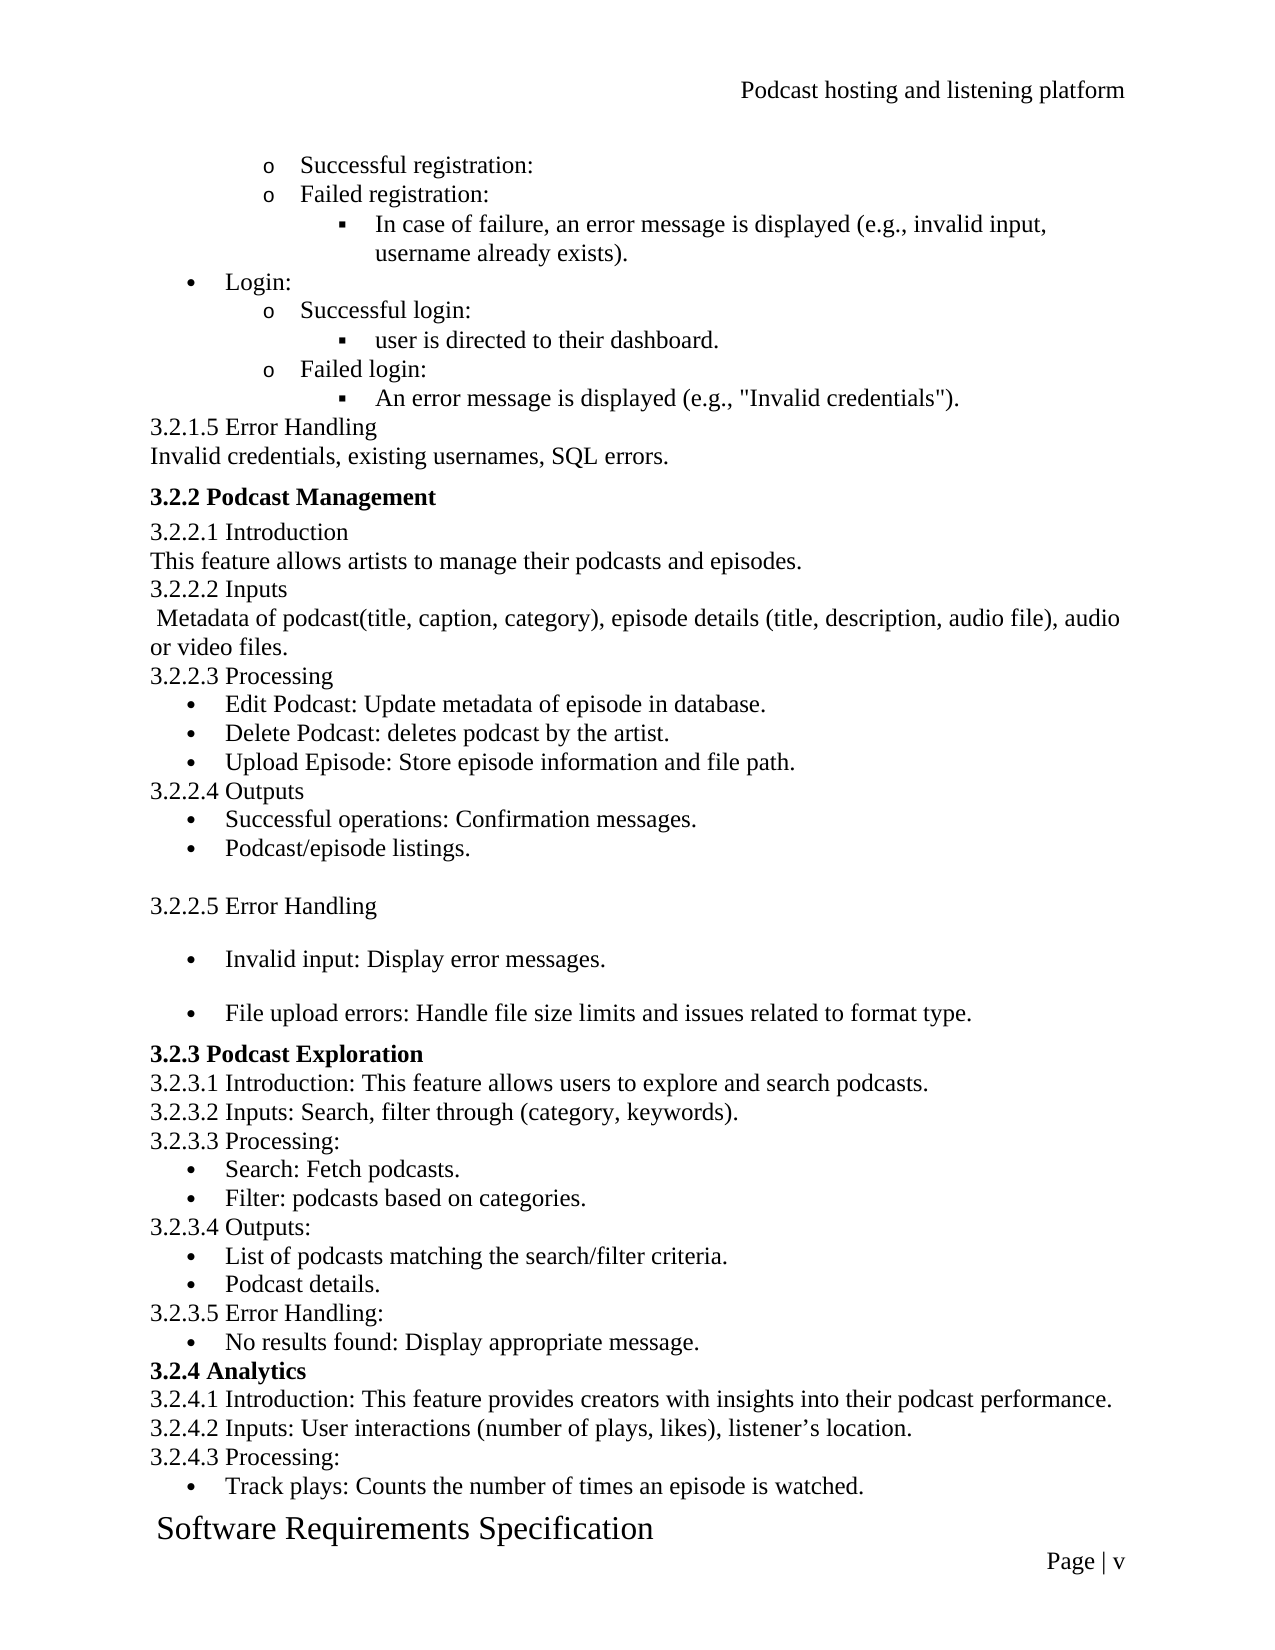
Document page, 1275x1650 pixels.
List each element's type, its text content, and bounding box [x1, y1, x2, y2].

text Metadata of podcast(title, caption, category), episode details (title, description, audio file), audio or video files. [150, 603, 1125, 661]
list An error message is displayed (e.g., "Invalid credentials"). [337, 383, 1125, 412]
subtitle Invalid input: Display error messages. [187, 944, 1125, 973]
list Delete Podcast: deletes podcast by the artist. [187, 718, 1125, 747]
text 3.2.2.4 Outputs [150, 776, 1125, 804]
list Podcast/episode listings. [187, 833, 1125, 862]
list Upload Episode: Store episode information and file path. [187, 747, 1125, 776]
list Podcast details. [187, 1269, 1125, 1298]
text 3.2.1.5 Error Handling [150, 412, 1125, 441]
text Invalid credentials, existing usernames, SQL errors. [150, 441, 1125, 469]
list Successful registration: [262, 150, 1125, 179]
text 3.2.3.2 Inputs: Search, filter through (category, keywords). [150, 1097, 1125, 1126]
list Search: Fetch podcasts. [187, 1154, 1125, 1183]
text 3.2.4 Analytics [150, 1356, 1125, 1384]
text 3.2.2.1 Introduction [150, 517, 1125, 546]
text 3.2.3.5 Error Handling: [150, 1298, 1125, 1327]
list Successful operations: Confirmation messages. [187, 804, 1125, 833]
text 3.2.4.2 Inputs: User interactions (number of plays, likes), listener’s location. [150, 1413, 1125, 1442]
text 3.2.3.1 Introduction: This feature allows users to explore and search podcasts. [150, 1068, 1125, 1097]
list Failed registration: [262, 179, 1125, 209]
list Login: [187, 267, 1125, 295]
text 3.2.3.4 Outputs: [150, 1212, 1125, 1241]
list In case of failure, an error message is displayed (e.g., invalid input, username already exists). [337, 209, 1125, 267]
text 3.2.2.5 Error Handling [150, 891, 1125, 919]
subtitle 3.2.2 Podcast Management [150, 482, 1125, 511]
text 3.2.2.2 Inputs [150, 574, 1125, 603]
text This feature allows artists to manage their podcasts and episodes. [150, 546, 1125, 574]
text 3.2.4.1 Introduction: This feature provides creators with insights into their podcast performance. [150, 1384, 1125, 1413]
list No results found: Display appropriate message. [187, 1327, 1125, 1356]
list List of podcasts matching the search/filter criteria. [187, 1241, 1125, 1269]
list Filter: podcasts based on categories. [187, 1183, 1125, 1212]
text 3.2.3.3 Processing: [150, 1126, 1125, 1154]
list Successful login: [262, 295, 1125, 325]
text 3.2.2.3 Processing [150, 661, 1125, 689]
subtitle File upload errors: Handle file size limits and issues related to format type. [187, 998, 1125, 1027]
list Edit Podcast: Update metadata of episode in database. [187, 689, 1125, 718]
list user is directed to their dashboard. [337, 325, 1125, 354]
text 3.2.3 Podcast Exploration [150, 1039, 1125, 1068]
list Track plays: Counts the number of times an episode is watched. [187, 1471, 1125, 1499]
text 3.2.4.3 Processing: [150, 1442, 1125, 1471]
list Failed login: [262, 354, 1125, 383]
